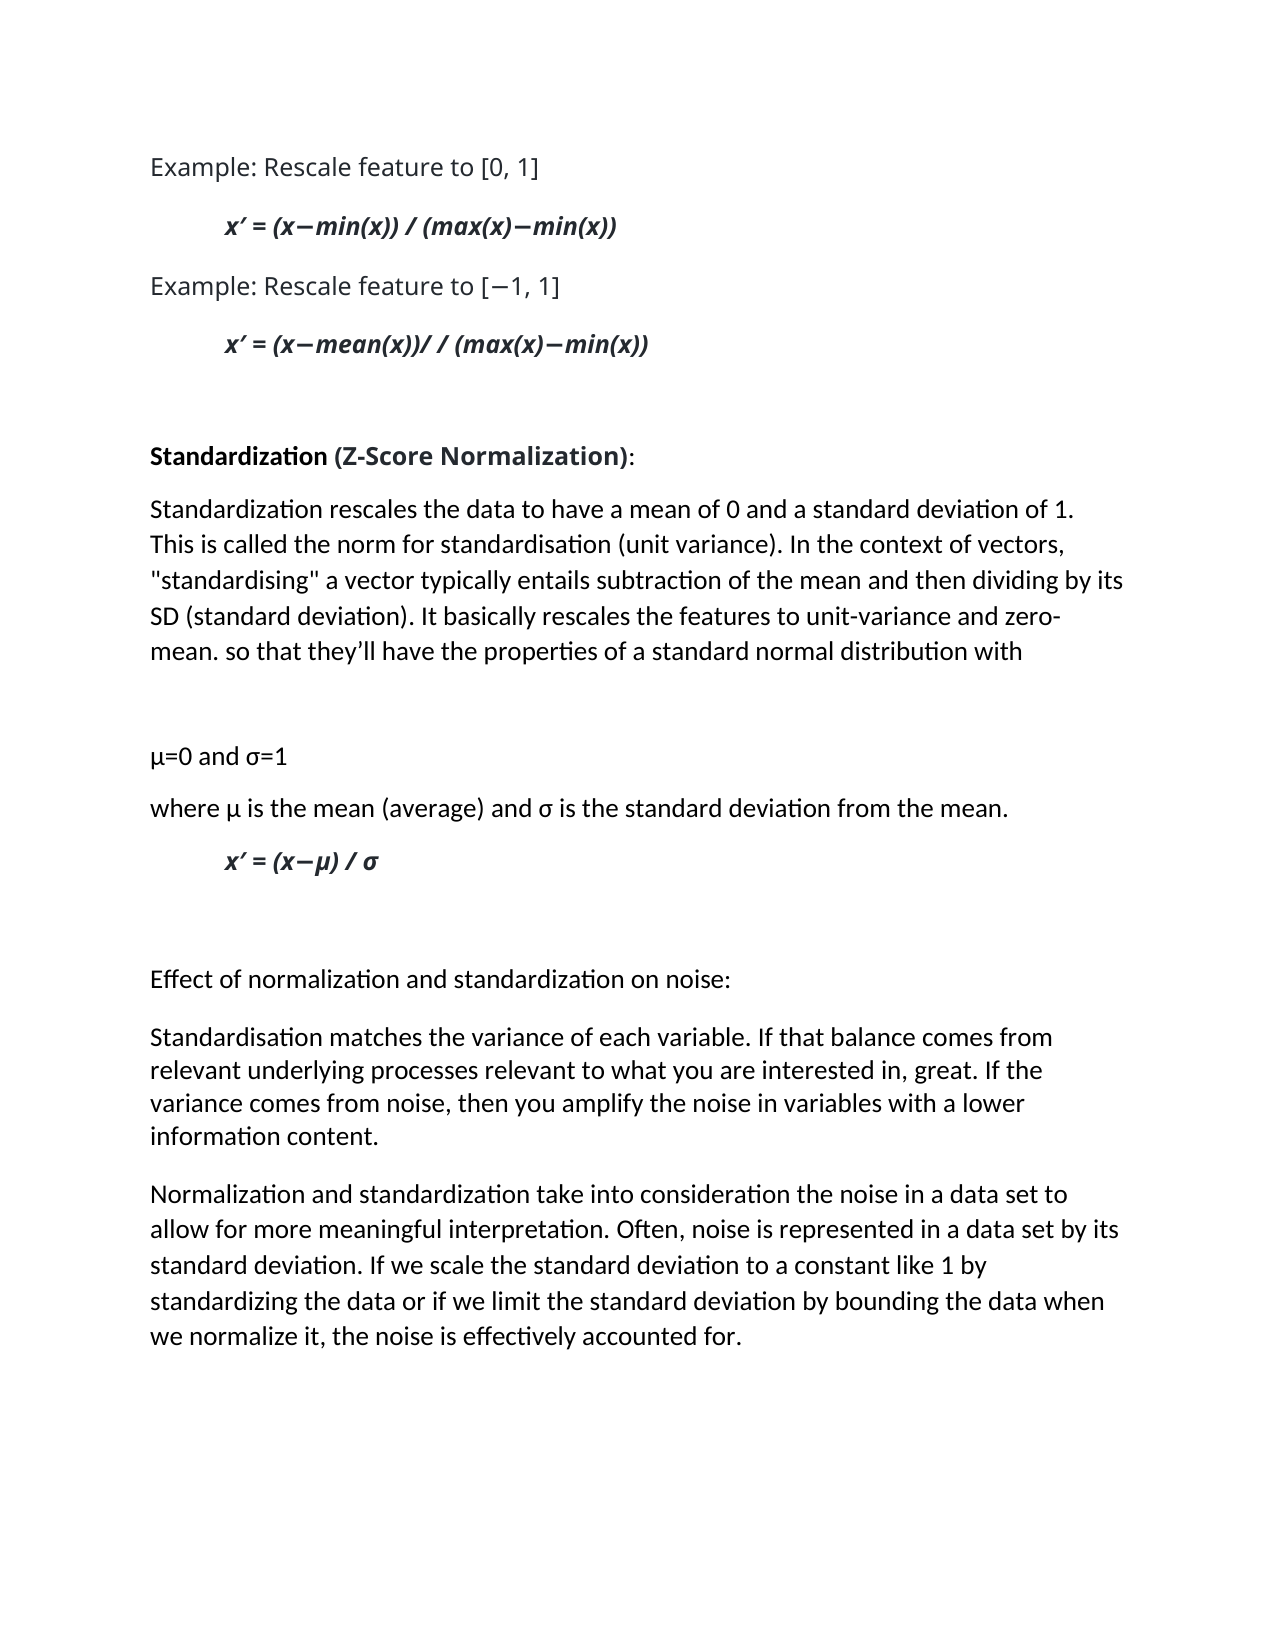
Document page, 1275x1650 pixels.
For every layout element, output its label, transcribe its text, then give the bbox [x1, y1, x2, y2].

text Standardisation matches the variance of each variable. If that balance comes from relevant underlying processes relevant to what you are interested in, great. If the variance comes from noise, then you amplify the noise in variables with a lower information content. [150, 1020, 1125, 1152]
text Example: Rescale feature to [0, 1] [150, 150, 1125, 184]
text x′ = (x−μ) / σ [150, 844, 1125, 878]
text where μ is the mean (average) and σ is the standard deviation from the mean. [150, 791, 1125, 824]
text Example: Rescale feature to [−1, 1] [150, 268, 1125, 302]
text x′ = (x−mean(x))/ / (max(x)−min(x)) [150, 327, 1125, 361]
text Standardization rescales the data to have a mean of 0 and a standard deviation of 1. This is called the norm for standardisation (unit variance). In the context of vectors, "standardising" a vector typically entails subtraction of the mean and then dividing by its SD (standard deviation). It basically rescales the features to unit-variance and zero-mean. so that they’ll have the properties of a standard normal distribution with [150, 492, 1125, 667]
text x′ = (x−min(x)) / (max(x)−min(x)) [150, 209, 1125, 243]
text Effect of normalization and standardization on noise: [150, 962, 1125, 995]
text Normalization and standardization take into consideration the noise in a data set to allow for more meaningful interpretation. Often, noise is represented in a data set by its standard deviation. If we scale the standard deviation to a constant like 1 by standardizing the data or if we limit the standard deviation by bounding the data when we normalize it, the noise is effectively accounted for. [150, 1177, 1125, 1352]
text μ=0 and σ=1 [150, 739, 1125, 772]
text Standardization (Z-Score Normalization): [150, 438, 1125, 473]
